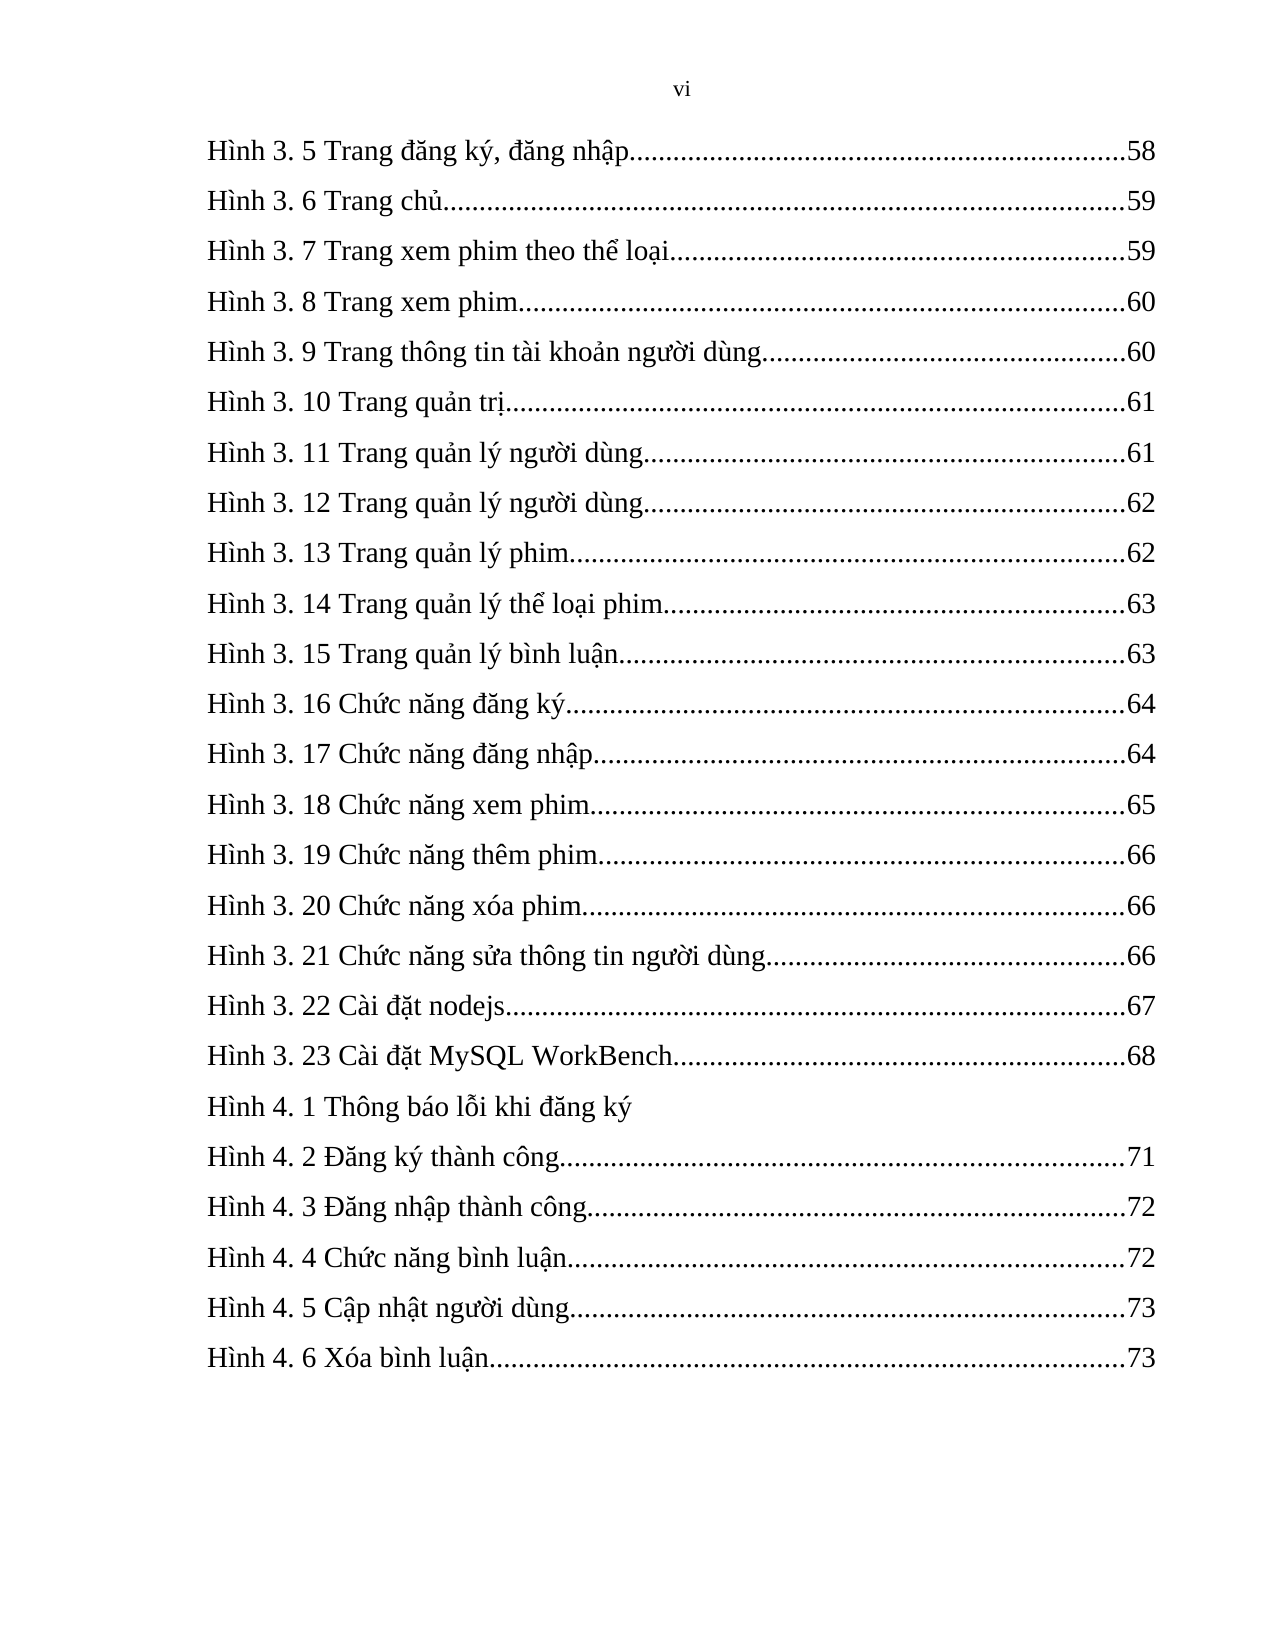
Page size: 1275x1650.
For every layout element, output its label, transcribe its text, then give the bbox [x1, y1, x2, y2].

text Hình 3. 18 Chức năng xem phim 65 [207, 787, 1157, 821]
text Hình 3. 13 Trang quản lý phim 62 [207, 535, 1157, 569]
text Hình 3. 14 Trang quản lý thể loại phim 63 [207, 586, 1157, 619]
text Hình 4. 6 Xóa bình luận 73 [207, 1340, 1157, 1374]
text Hình 3. 16 Chức năng đăng ký 64 [207, 686, 1157, 720]
text Hình 3. 11 Trang quản lý người dùng 61 [207, 435, 1157, 468]
text Hình 4. 5 Cập nhật người dùng 73 [207, 1290, 1157, 1324]
text Hình 3. 17 Chức năng đăng nhập 64 [207, 737, 1157, 770]
text Hình 3. 9 Trang thông tin tài khoản người dùng 60 [207, 334, 1157, 368]
text Hình 4. 3 Đăng nhập thành công 72 [207, 1189, 1157, 1223]
text Hình 3. 7 Trang xem phim theo thể loại 59 [207, 233, 1157, 267]
text Hình 3. 22 Cài đặt nodejs 67 [207, 988, 1157, 1022]
text Hình 4. 1 Thông báo lỗi khi đăng ký 71 [207, 1089, 1157, 1122]
text Hình 3. 5 Trang đăng ký, đăng nhập 58 [207, 133, 1157, 166]
text Hình 3. 21 Chức năng sửa thông tin người dùng 66 [207, 938, 1157, 971]
text Hình 3. 10 Trang quản trị 61 [207, 384, 1157, 418]
text Hình 3. 23 Cài đặt MySQL WorkBench 68 [207, 1038, 1157, 1072]
text Hình 3. 8 Trang xem phim 60 [207, 284, 1157, 317]
text Hình 4. 4 Chức năng bình luận 72 [207, 1240, 1157, 1273]
text Hình 3. 12 Trang quản lý người dùng 62 [207, 485, 1157, 519]
text Hình 4. 2 Đăng ký thành công 71 [207, 1139, 1157, 1173]
text Hình 3. 6 Trang chủ 59 [207, 183, 1157, 217]
text Hình 3. 19 Chức năng thêm phim 66 [207, 837, 1157, 871]
text Hình 3. 15 Trang quản lý bình luận 63 [207, 636, 1157, 669]
text Hình 3. 20 Chức năng xóa phim 66 [207, 888, 1157, 921]
